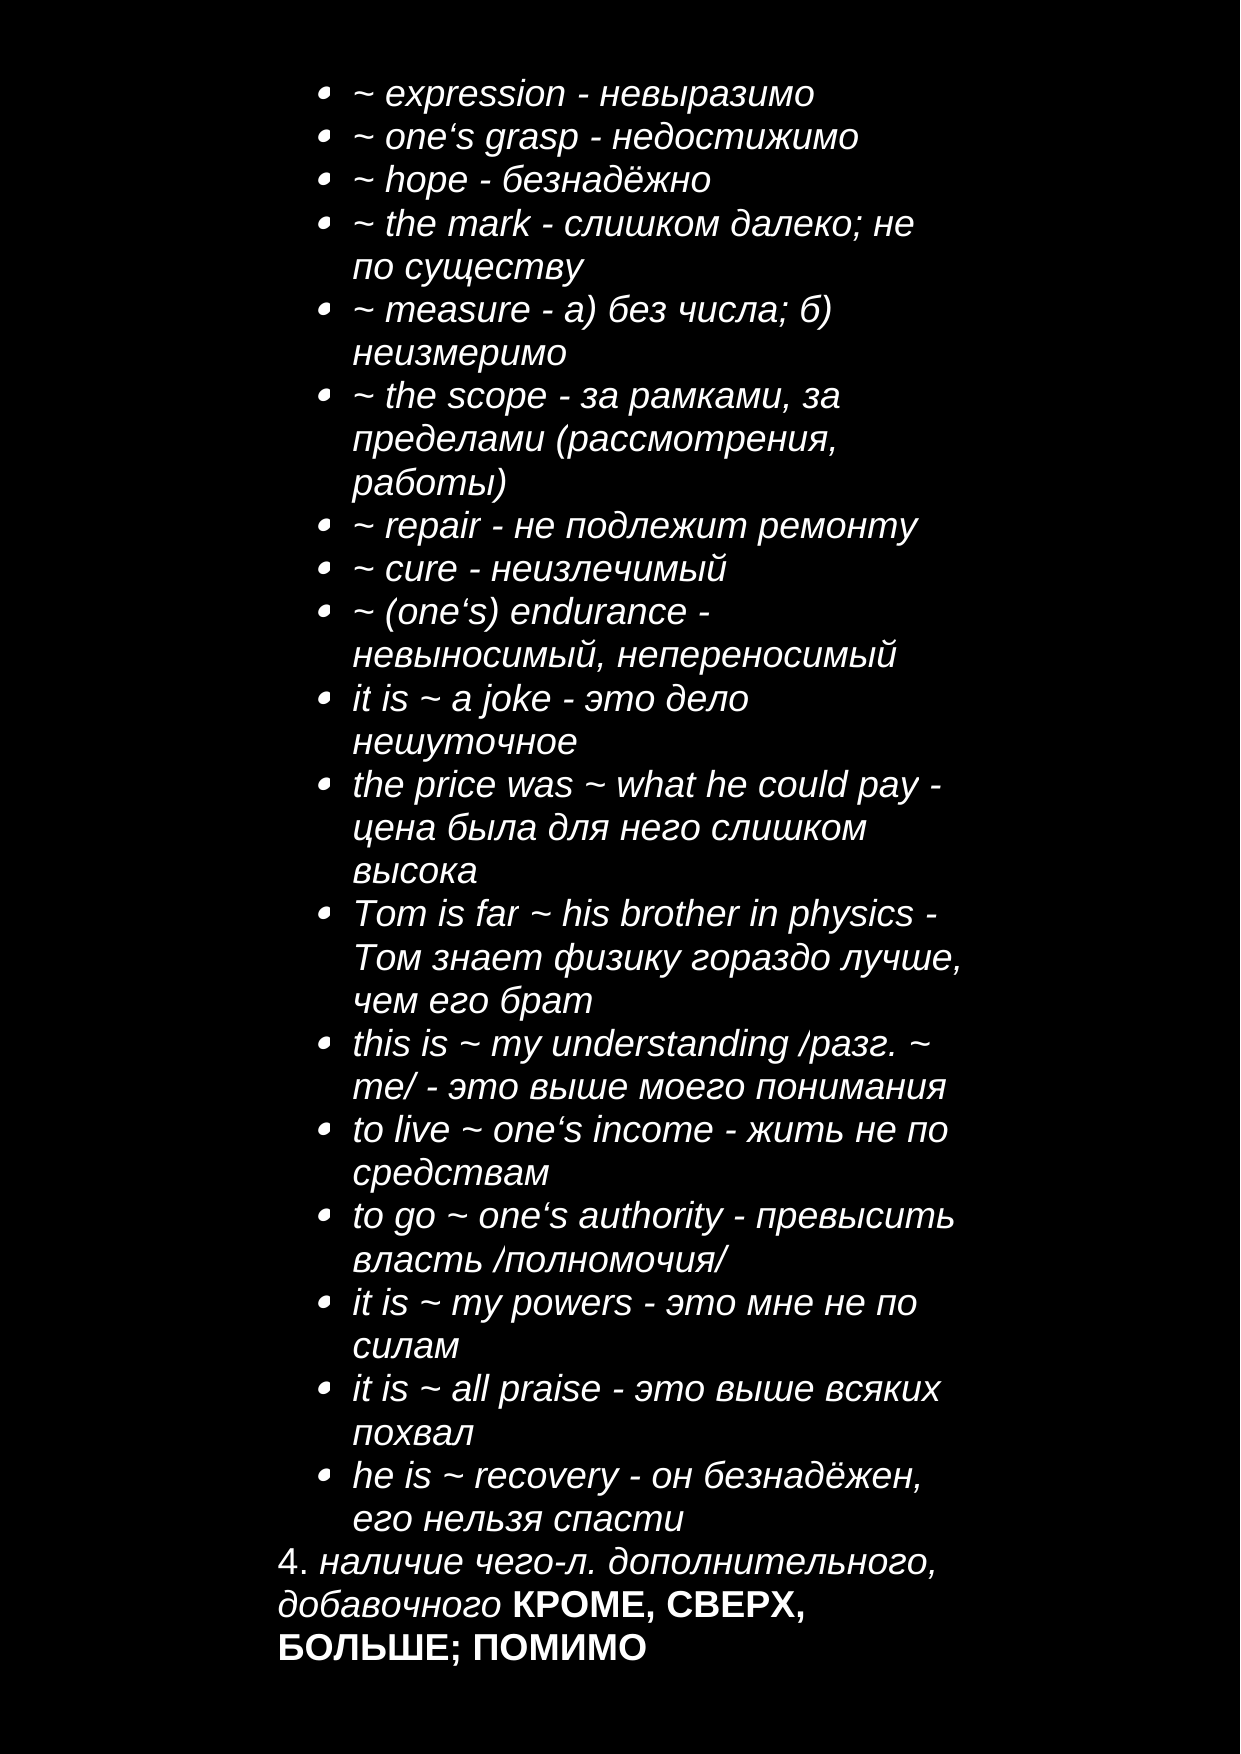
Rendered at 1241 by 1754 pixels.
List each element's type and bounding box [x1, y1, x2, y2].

table_header [270, 62, 976, 1677]
